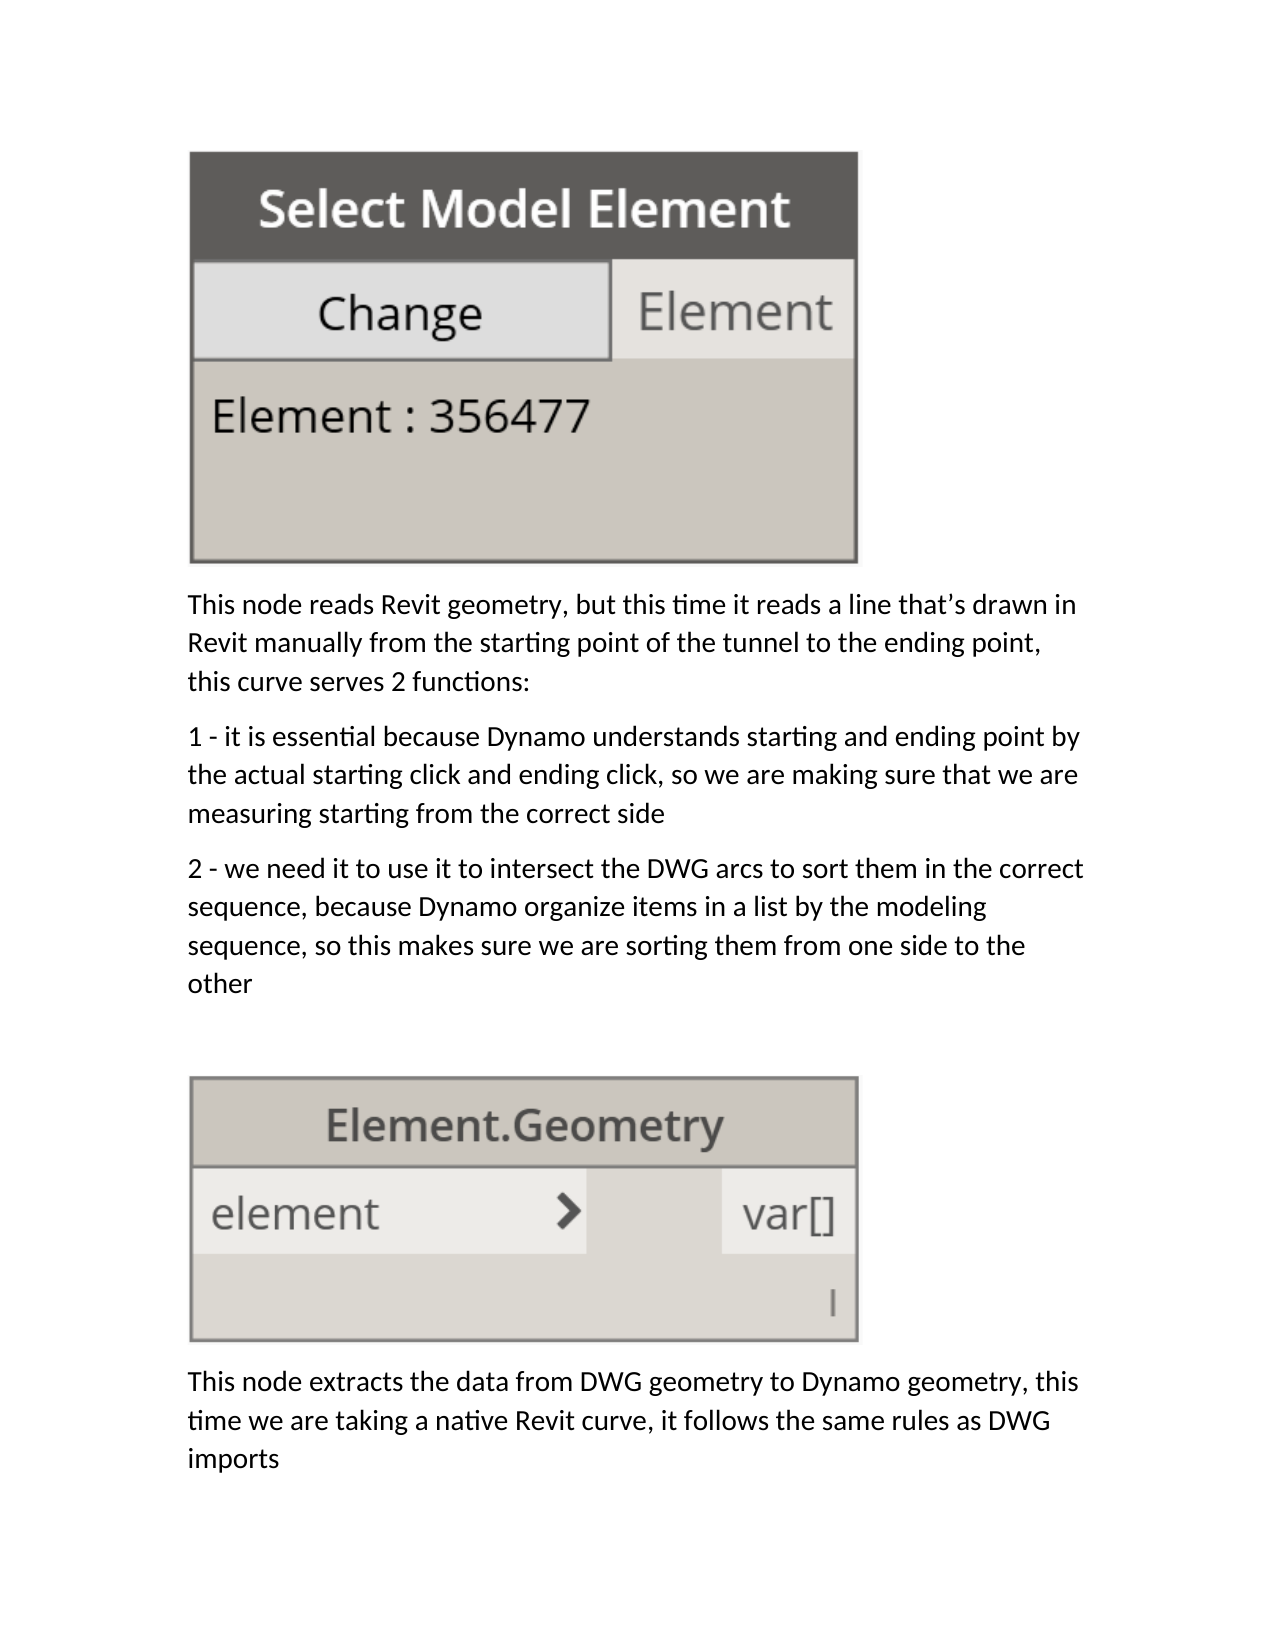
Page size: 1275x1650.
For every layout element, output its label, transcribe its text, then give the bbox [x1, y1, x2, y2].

picture [187, 1075, 863, 1345]
text 1 - it is essential because Dynamo understands starting and ending point by the actual starting click and ending click, so we are making sure that we are measuring starting from the correct side [187, 718, 1087, 830]
text This node reads Revit geometry, but this time it reads a line that’s drawn in Revit manually from the starting point of the tunnel to the ending point, this curve serves 2 functions: [187, 586, 1087, 698]
text 2 - we need it to use it to intersect the DWG arcs to sort them in the correct sequence, because Dynamo organize items in a list by the modeling sequence, so this makes sure we are sorting them from one side to the other [187, 850, 1087, 1001]
text This node extracts the data from DWG geometry to Dynamo geometry, this time we are taking a native Revit curve, it follows the same rules as DWG imports [187, 1363, 1087, 1476]
picture [187, 150, 863, 567]
